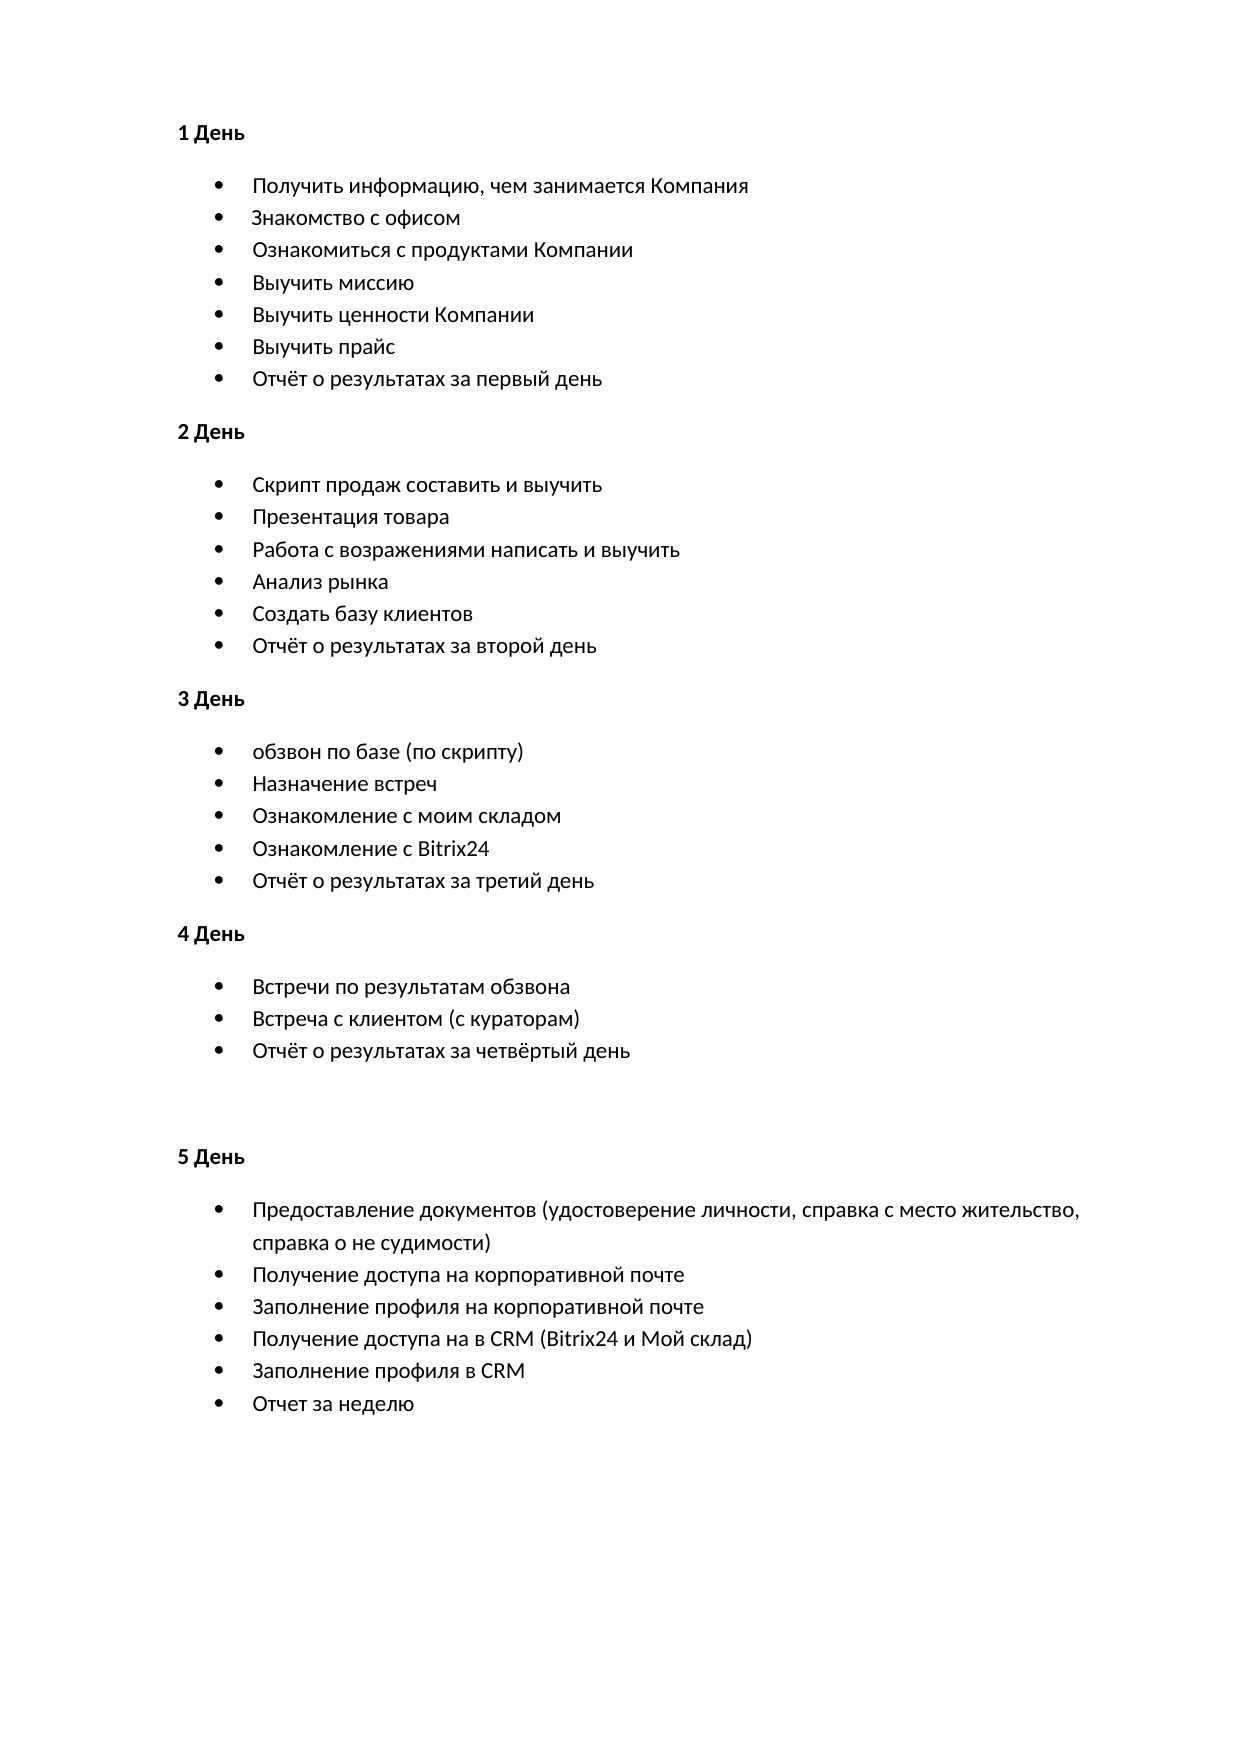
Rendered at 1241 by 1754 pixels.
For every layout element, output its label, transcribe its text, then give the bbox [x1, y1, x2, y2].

list Работа с возражениями написать и выучить [215, 535, 1152, 563]
list Отчет за неделю [215, 1389, 1152, 1417]
list Создать базу клиентов [215, 599, 1152, 627]
list Анализ рынка [215, 567, 1152, 595]
list Выучить миссию [215, 268, 1152, 296]
list Выучить прайс [215, 332, 1152, 360]
list Знакомство с офисом [215, 203, 1152, 231]
list Отчёт о результатах за второй день [215, 631, 1152, 659]
list Получение доступа на корпоративной почте [215, 1260, 1152, 1288]
list Отчёт о результатах за первый день [215, 364, 1152, 392]
list Выучить ценности Компании [215, 300, 1152, 328]
list Встречи по результатам обзвона [215, 972, 1152, 1000]
list Предоставление документов (удостоверение личности, справка с место жительство, справка о не судимости) [215, 1196, 1152, 1256]
list Встреча с клиентом (с кураторам) [215, 1004, 1152, 1032]
list Презентация товара [215, 502, 1152, 531]
list Отчёт о результатах за третий день [215, 866, 1152, 894]
text 4 День [177, 919, 1152, 947]
text 2 День [177, 417, 1152, 445]
text 1 День [177, 118, 1152, 146]
list Получить информацию, чем занимается Компания [215, 171, 1152, 199]
list Ознакомление с Bitrix24 [215, 834, 1152, 862]
list Получение доступа на в CRM (Bitrix24 и Мой склад) [215, 1324, 1152, 1352]
list обзвон по базе (по скрипту) [215, 737, 1152, 765]
text 5 День [177, 1142, 1152, 1171]
list Скрипт продаж составить и выучить [215, 470, 1152, 498]
list Отчёт о результатах за четвёртый день [215, 1036, 1152, 1064]
text 3 День [177, 684, 1152, 712]
list Заполнение профиля на корпоративной почте [215, 1292, 1152, 1320]
list Ознакомиться с продуктами Компании [215, 236, 1152, 263]
list Заполнение профиля в CRM [215, 1356, 1152, 1384]
list Назначение встреч [215, 769, 1152, 797]
list Ознакомление с моим складом [215, 802, 1152, 830]
